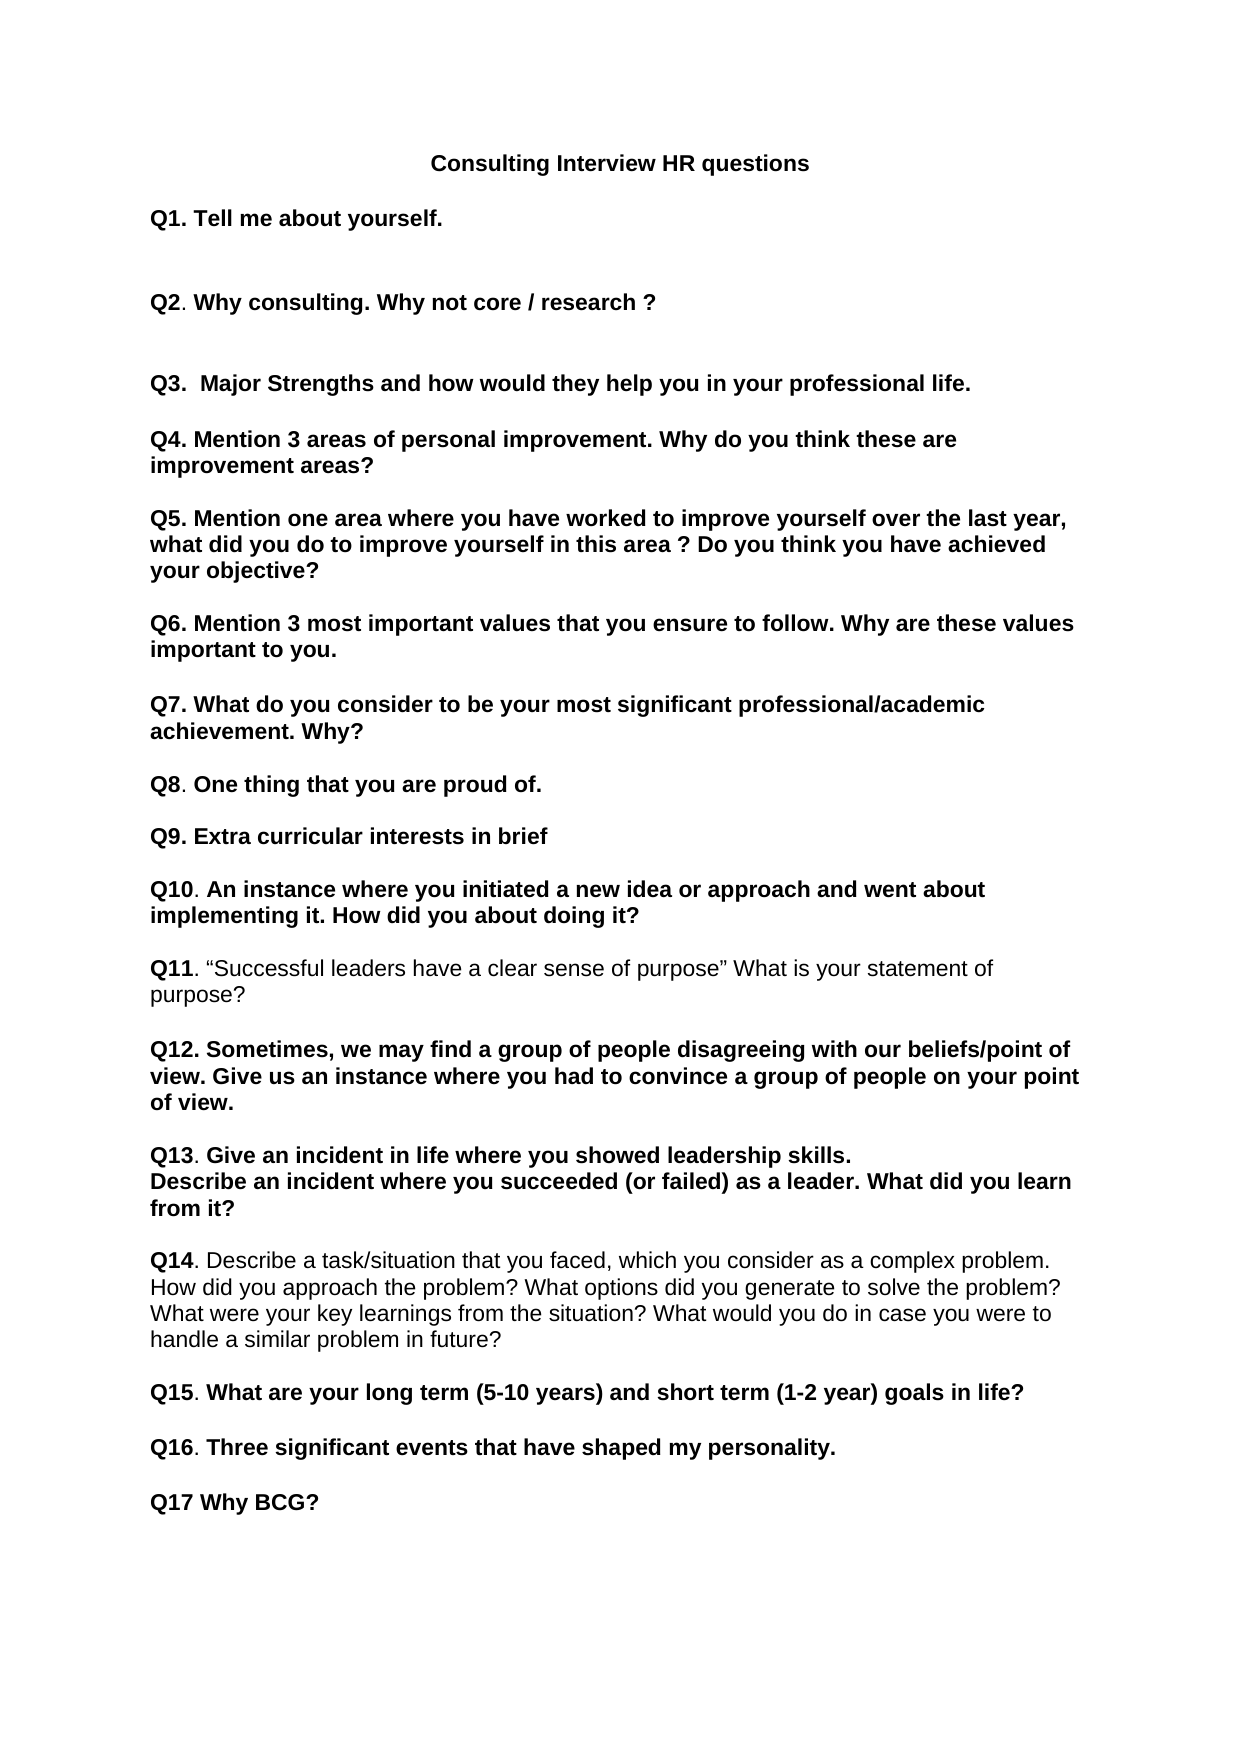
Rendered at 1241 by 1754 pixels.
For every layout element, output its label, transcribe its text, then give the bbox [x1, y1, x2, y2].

text Consulting Interview HR questions [150, 150, 1090, 176]
text Q15. What are your long term (5-10 years) and short term (1-2 year) goals in life? [150, 1379, 1090, 1405]
text Q9. Extra curricular interests in brief [150, 823, 1090, 849]
text Q13. Give an incident in life where you showed leadership skills. [150, 1142, 1090, 1168]
text Q11. “Successful leaders have a clear sense of purpose” What is your statement of purpose? [150, 955, 1090, 1008]
text Q8. One thing that you are proud of. [150, 771, 1090, 797]
text Q3. Major Strengths and how would they help you in your professional life. [150, 370, 1090, 397]
text Q2. Why consulting. Why not core / research ? [150, 289, 1090, 315]
text Q17 Why BCG? [150, 1489, 1090, 1516]
text Q6. Mention 3 most important values that you ensure to follow. Why are these values important to you. [150, 610, 1090, 663]
text Q5. Mention one area where you have worked to improve yourself over the last year, what did you do to improve yourself in this area ? Do you think you have achieved your objective? [150, 504, 1090, 584]
text Describe an incident where you succeeded (or failed) as a leader. What did you learn from it? [150, 1168, 1090, 1221]
text Q14. Describe a task/situation that you faced, which you consider as a complex problem. How did you approach the problem? What options did you generate to solve the problem? What were your key learnings from the situation? What would you do in case you were to handle a similar problem in future? [150, 1247, 1090, 1353]
text Q16. Three significant events that have shaped my personality. [150, 1434, 1090, 1461]
text Q7. What do you consider to be your most significant professional/academic achievement. Why? [150, 691, 1090, 744]
text Q12. Sometimes, we may find a group of people disagreeing with our beliefs/point of view. Give us an instance where you had to convince a group of people on your point of view. [150, 1036, 1090, 1116]
text Q1. Tell me about yourself. [150, 205, 1090, 231]
text Q4. Mention 3 areas of personal improvement. Why do you think these are improvement areas? [150, 426, 1090, 478]
text Q10. An instance where you initiated a new idea or approach and went about implementing it. How did you about doing it? [150, 876, 1090, 929]
